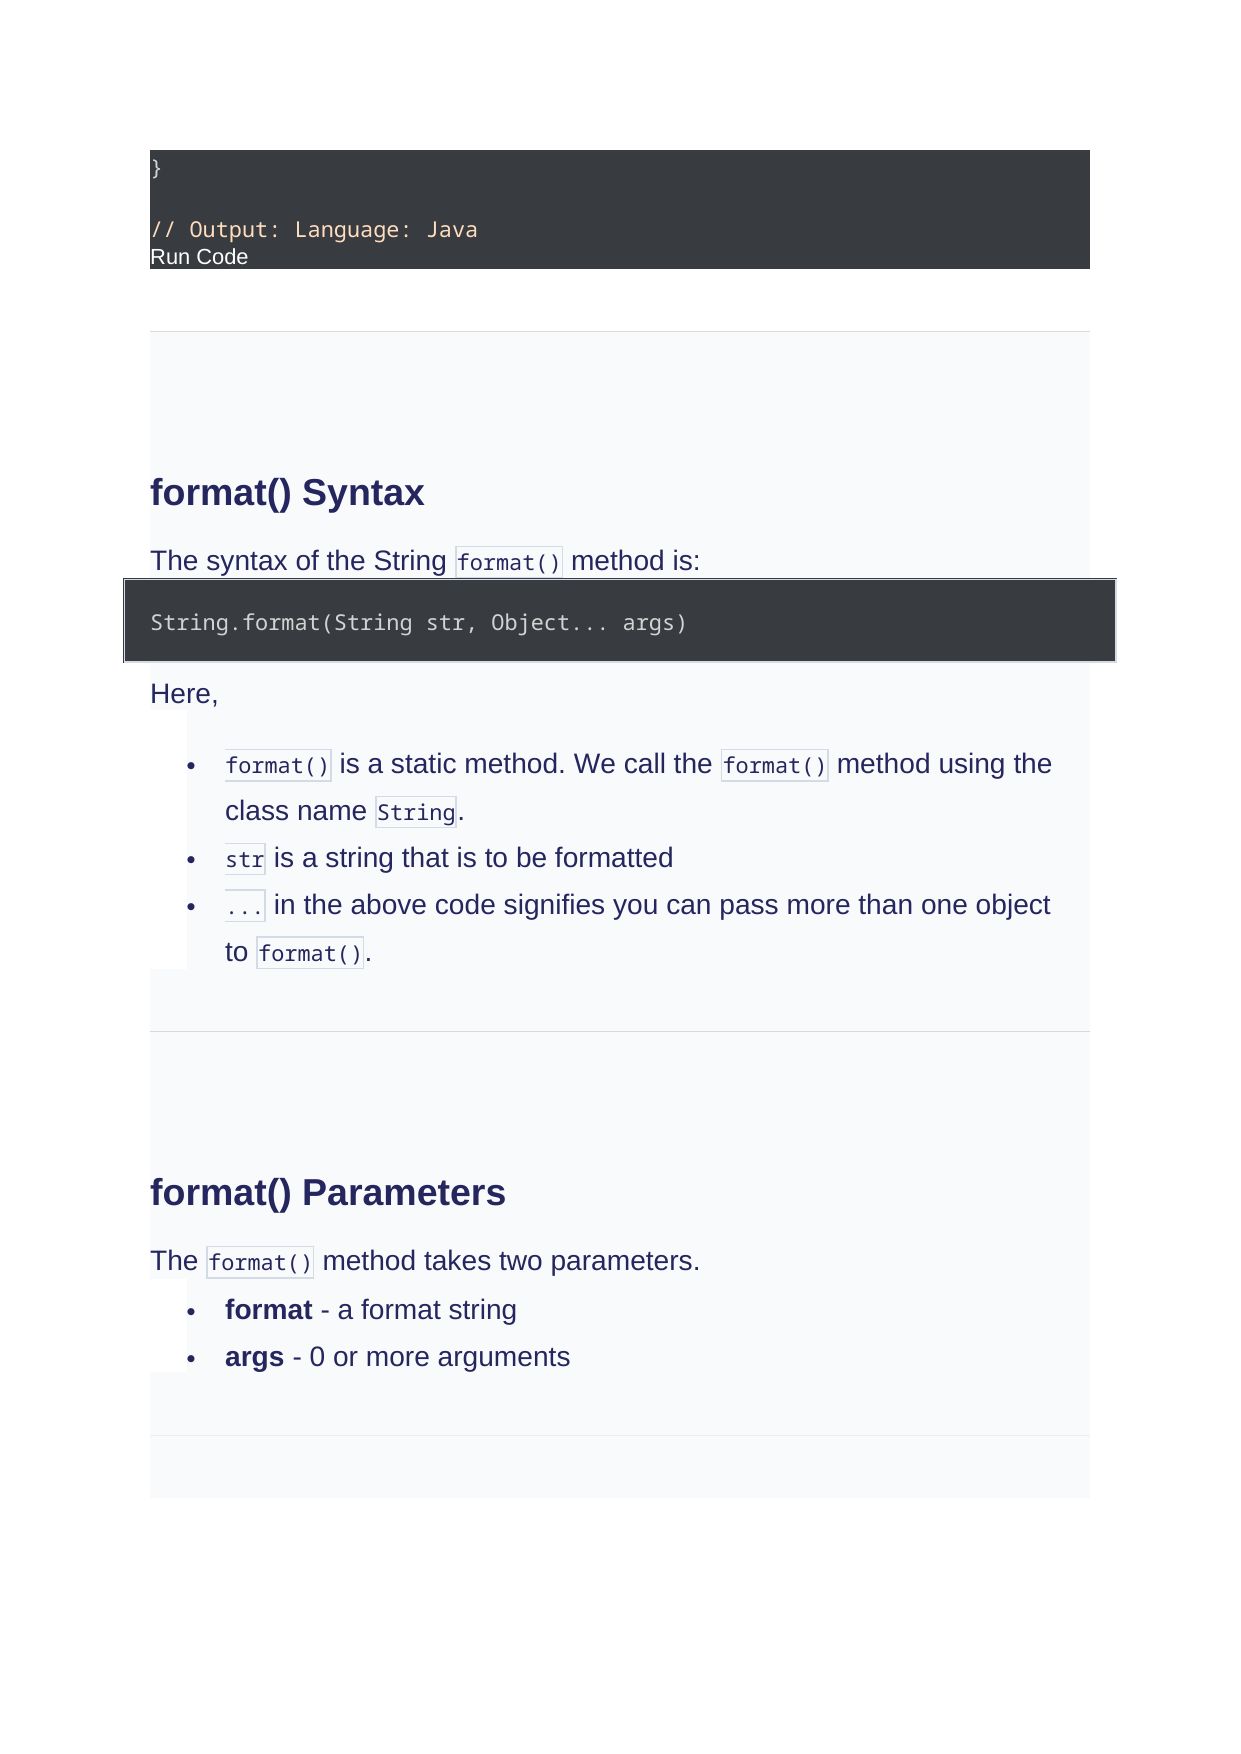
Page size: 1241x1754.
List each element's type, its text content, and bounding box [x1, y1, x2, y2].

list format - a format string [187, 1279, 1090, 1326]
text String.format(String str, Object... args) [125, 580, 1115, 661]
text Here, [150, 663, 1090, 710]
text format() Syntax [150, 457, 1090, 513]
list str is a string that is to be formatted [187, 828, 1090, 875]
text Run Code [150, 244, 1090, 269]
text The format() method takes two parameters. [150, 1232, 1090, 1279]
list ... in the above code signifies you can pass more than one object to format(). [187, 875, 1090, 969]
text format() Parameters [150, 1157, 1090, 1213]
text } [150, 150, 1090, 181]
text // Output: Language: Java [150, 212, 1090, 244]
list format() is a static method. We call the format() method using the class name String. [187, 735, 1090, 828]
list args - 0 or more arguments [187, 1326, 1090, 1372]
text The syntax of the String format() method is: [150, 532, 1090, 578]
